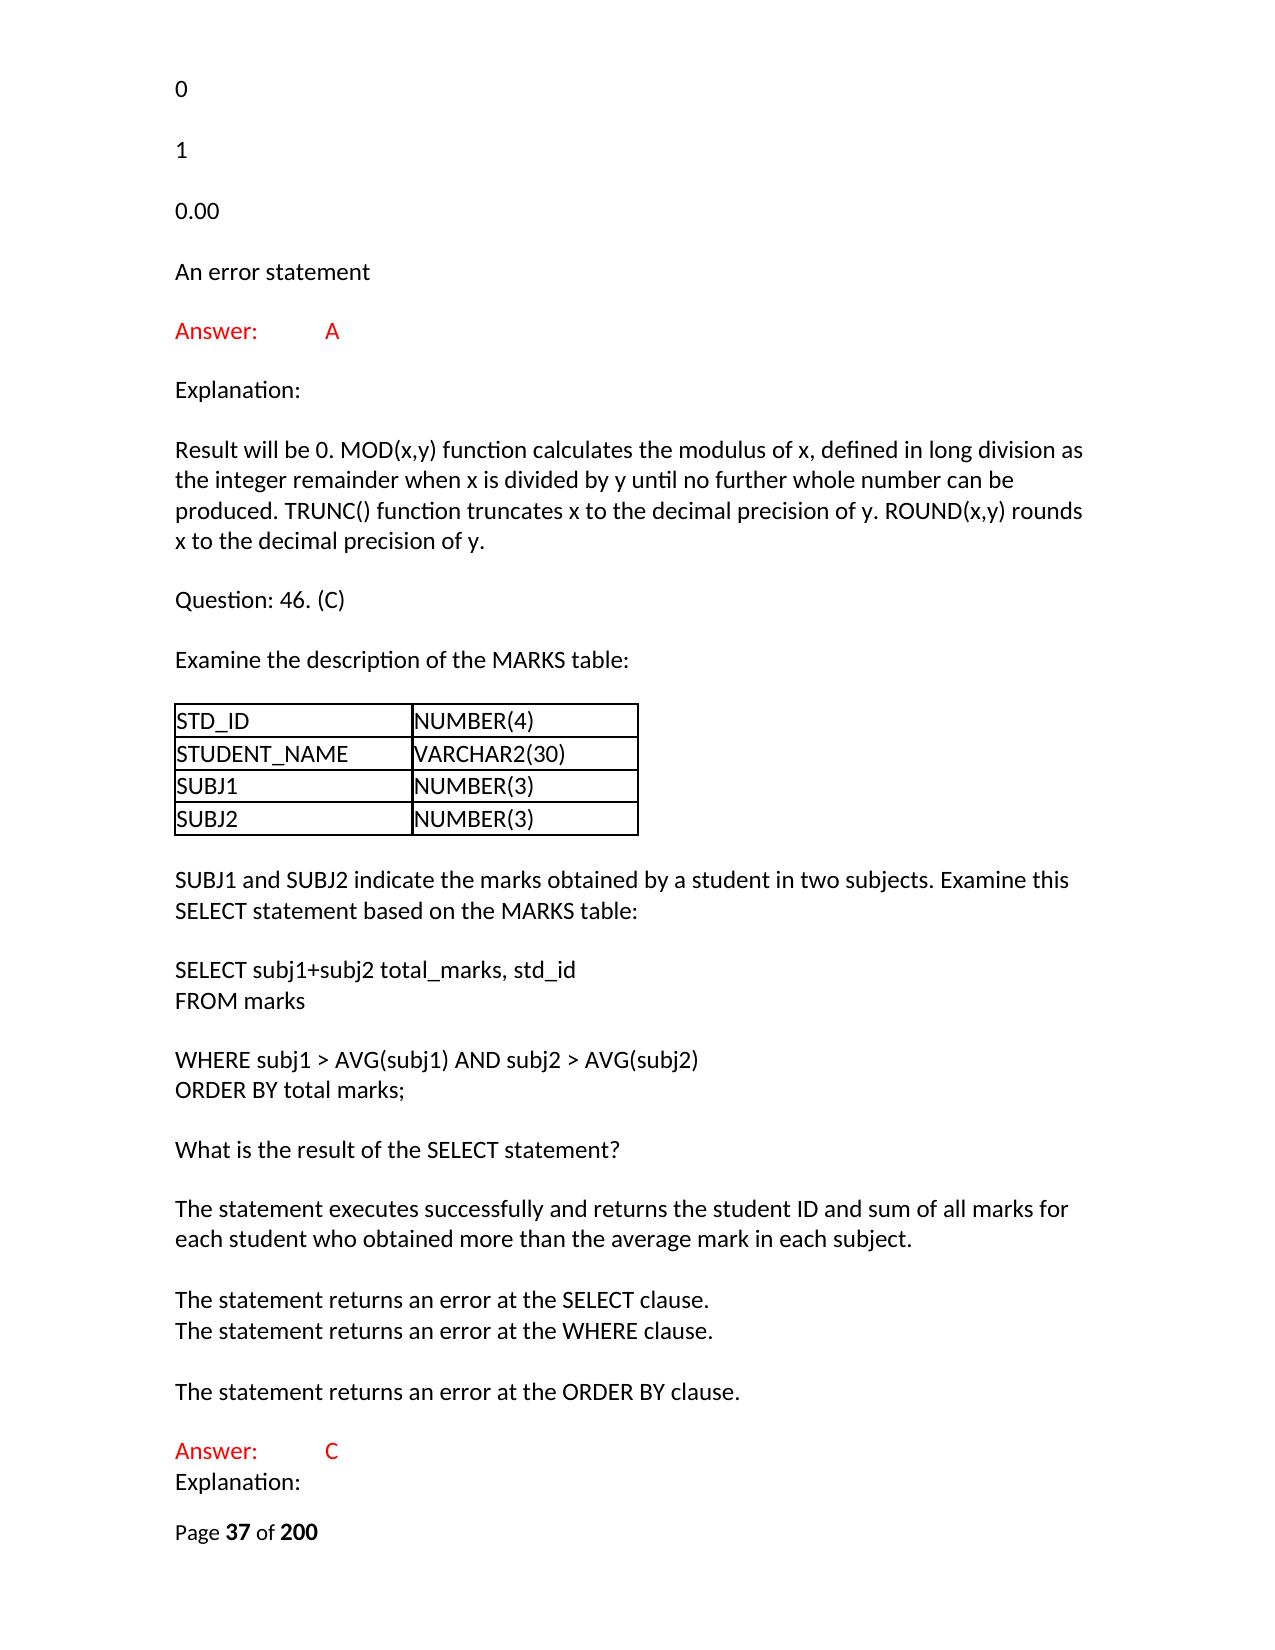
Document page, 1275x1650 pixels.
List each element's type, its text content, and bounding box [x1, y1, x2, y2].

text FROM marks [175, 985, 1098, 1015]
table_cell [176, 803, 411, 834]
text 0 [175, 73, 1098, 103]
text Examine the description of the MARKS table: [175, 644, 1098, 674]
text WHERE subj1 > AVG(subj1) AND subj2 > AVG(subj2) [175, 1044, 1098, 1074]
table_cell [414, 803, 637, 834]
text 0.00 [175, 195, 1098, 226]
text Explanation: [175, 1466, 1098, 1497]
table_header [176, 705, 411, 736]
text 1 [175, 134, 1098, 164]
text The statement returns an error at the SELECT clause. [175, 1285, 1098, 1315]
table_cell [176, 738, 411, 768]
text The statement returns an error at the WHERE clause. [175, 1315, 1098, 1346]
text Explanation: [175, 374, 1098, 405]
text An error statement [175, 256, 1098, 287]
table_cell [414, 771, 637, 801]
text ORDER BY total marks; [175, 1074, 1098, 1105]
text Answer: A [175, 315, 1098, 346]
text The statement executes successfully and returns the student ID and sum of all marks for each student who obtained more than the average mark in each subject. [175, 1193, 1098, 1254]
text SELECT subj1+subj2 total_marks, std_id [175, 954, 1098, 985]
text SUBJ1 and SUBJ2 indicate the marks obtained by a student in two subjects. Examine this SELECT statement based on the MARKS table: [175, 864, 1098, 926]
text Question: 46. (C) [175, 585, 1098, 615]
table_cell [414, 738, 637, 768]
text The statement returns an error at the ORDER BY clause. [175, 1376, 1098, 1407]
text What is the result of the SELECT statement? [175, 1134, 1098, 1164]
text Answer: C [175, 1436, 1098, 1466]
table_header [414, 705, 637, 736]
text Result will be 0. MOD(x,y) function calculates the modulus of x, defined in long division as the integer remainder when x is divided by y until no further whole number can be produced. TRUNC() function truncates x to the decimal precision of y. ROUND(x,y) rounds x to the decimal precision of y. [175, 434, 1098, 556]
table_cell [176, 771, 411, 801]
